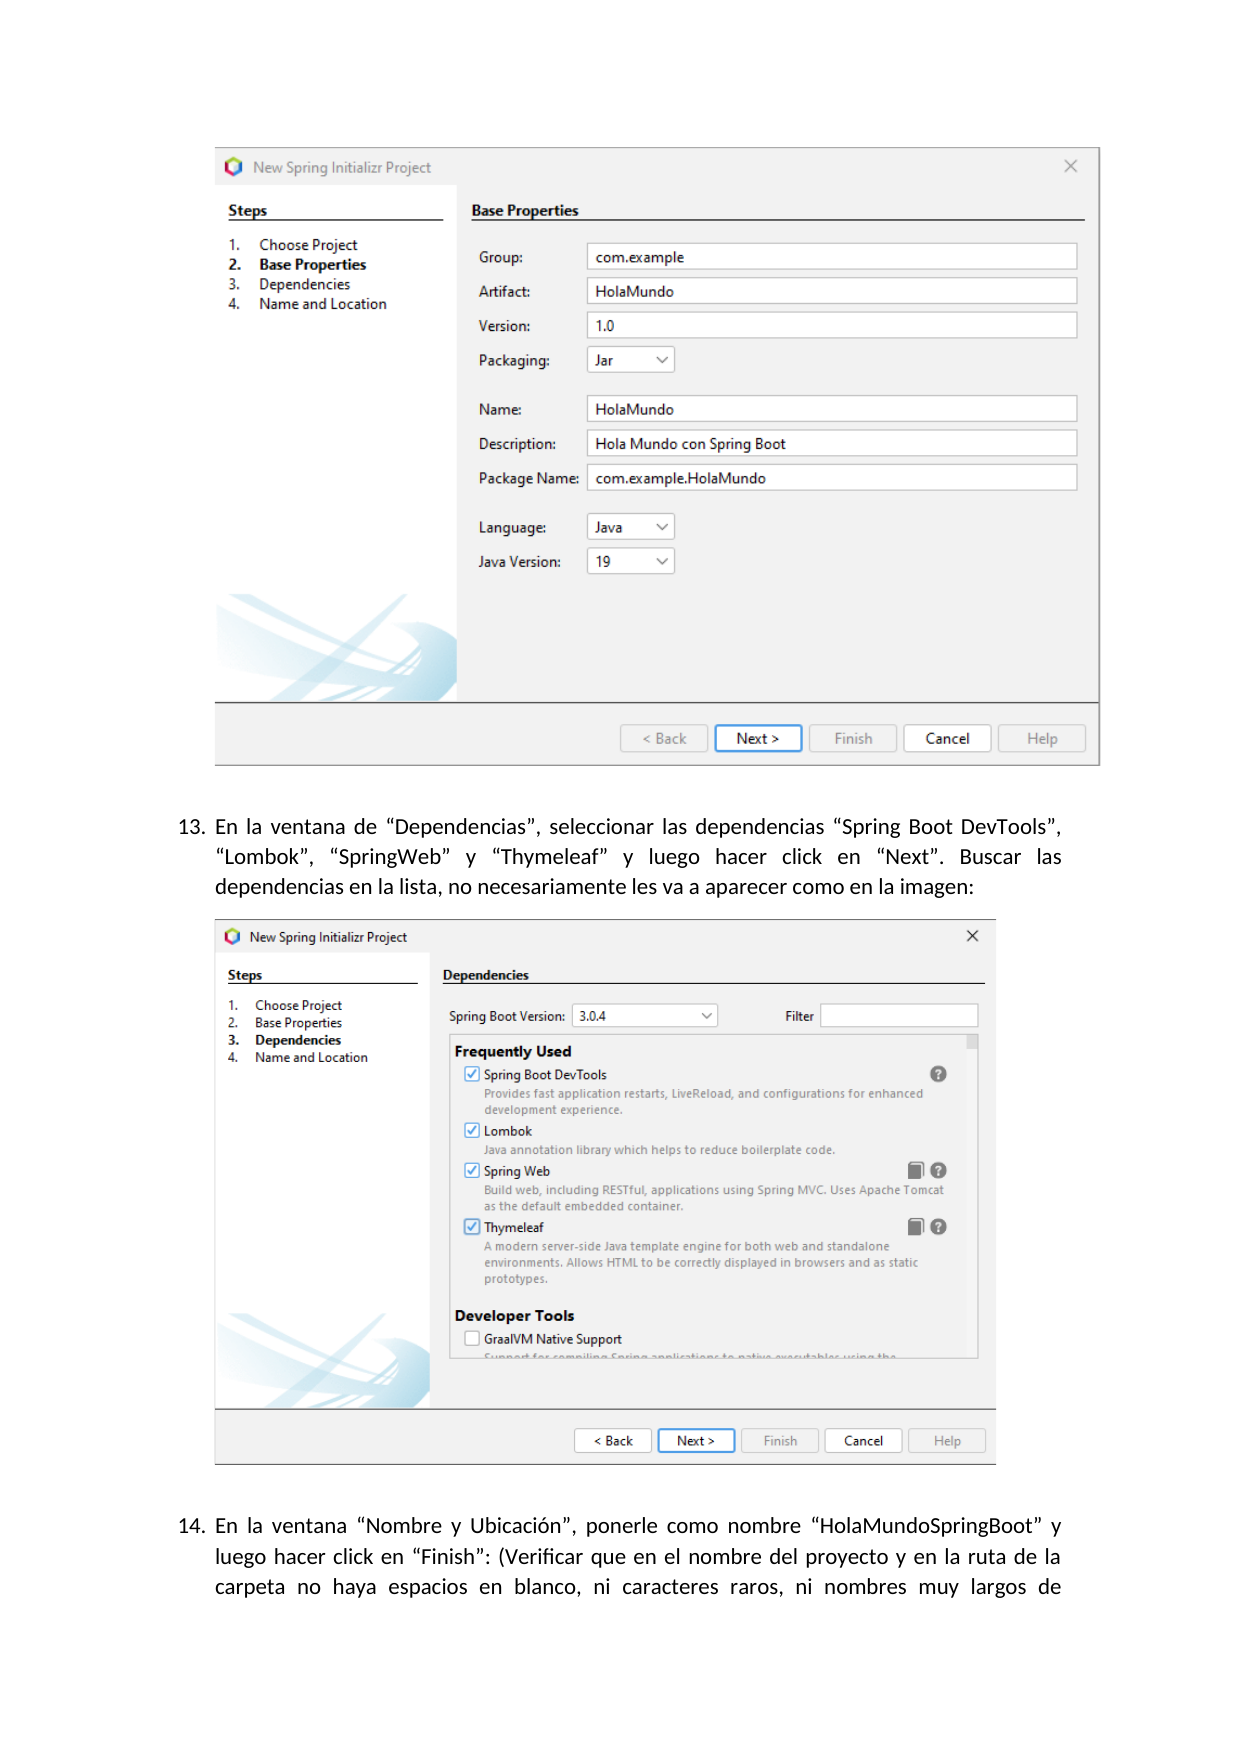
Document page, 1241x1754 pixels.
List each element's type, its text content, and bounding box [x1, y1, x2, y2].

list En la ventana de “Dependencias”, seleccionar las dependencias “Spring Boot DevTools”, “Lombok”, “SpringWeb” y “Thymeleaf” y luego hacer click en “Next”. Buscar las dependencias en la lista, no necesariamente les va a aparecer como en la imagen: [177, 812, 1063, 900]
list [177, 1512, 1063, 1600]
picture [214, 919, 997, 1465]
picture [214, 147, 1101, 766]
